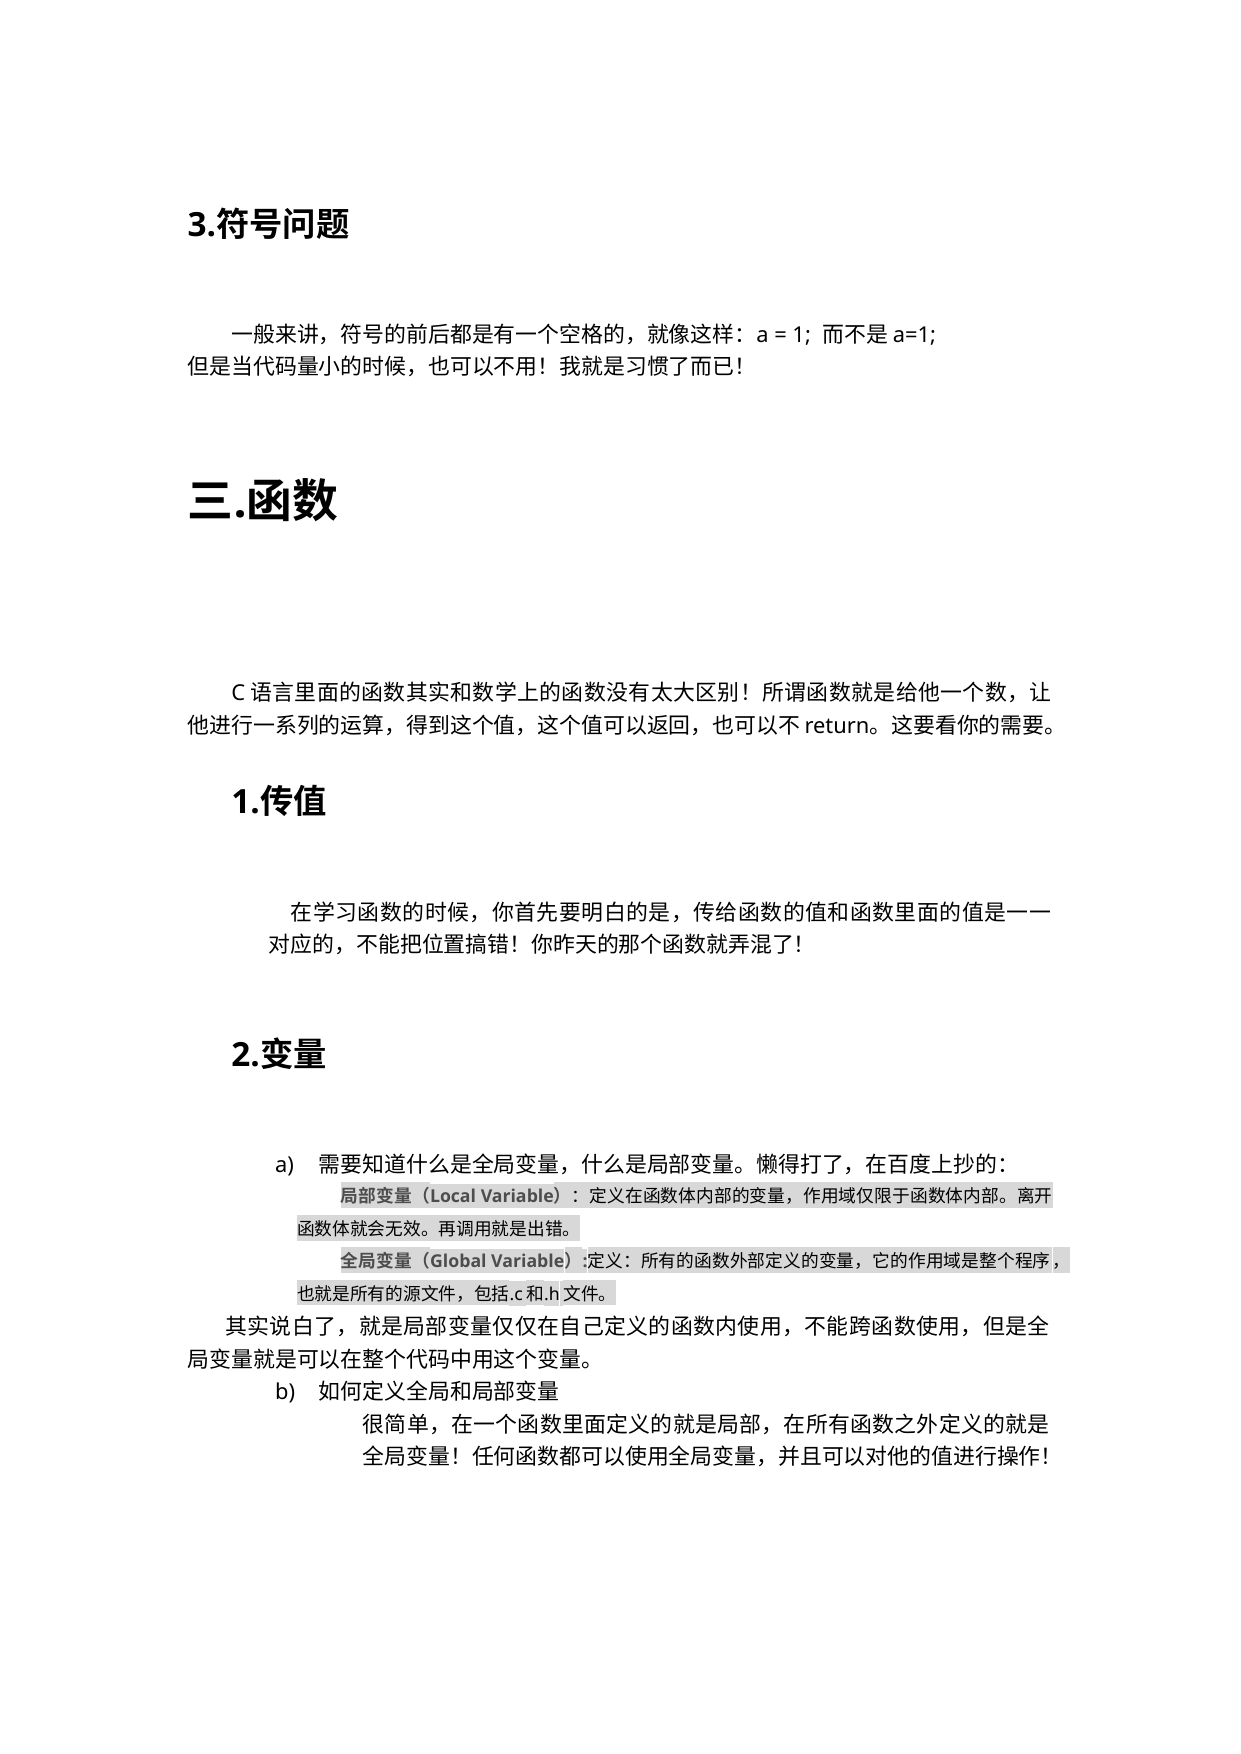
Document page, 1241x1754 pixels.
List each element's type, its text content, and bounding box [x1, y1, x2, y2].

subtitle 3.符号问题 [187, 189, 1053, 254]
text 局部变量（Local Variable）：定义在函数体内部的变量，作用域仅限于函数体内部。离开函数体就会无效。再调用就是出错。 [297, 1179, 1053, 1244]
text 在学习函数的时候，你首先要明白的是，传给函数的值和函数里面的值是一一对应的，不能把位置搞错！你昨天的那个函数就弄混了！ [269, 894, 1053, 959]
text 但是当代码量小的时候，也可以不用！我就是习惯了而已！ [187, 349, 1053, 381]
text 很简单，在一个函数里面定义的就是局部，在所有函数之外定义的就是全局变量！任何函数都可以使用全局变量，并且可以对他的值进行操作！ [362, 1406, 1053, 1471]
text C语言里面的函数其实和数学上的函数没有太大区别！所谓函数就是给他一个数，让他进行一系列的运算，得到这个值，这个值可以返回，也可以不return。这要看你的需要。 [187, 675, 1053, 740]
text 全局变量（Global Variable）:定义：所有的函数外部定义的变量，它的作用域是整个程序，也就是所有的源文件，包括.c和.h文件。 [297, 1244, 1053, 1309]
text 一般来讲，符号的前后都是有一个空格的，就像这样：a = 1; 而不是 a=1; [187, 316, 1053, 349]
subtitle 三.函数 [187, 449, 1053, 547]
subtitle 1.传值 [187, 767, 1053, 832]
text 其实说白了，就是局部变量仅仅在自己定义的函数内使用，不能跨函数使用，但是全局变量就是可以在整个代码中用这个变量。 [187, 1309, 1053, 1374]
list 如何定义全局和局部变量 [275, 1374, 1053, 1406]
list 需要知道什么是全局变量，什么是局部变量。懒得打了，在百度上抄的： [275, 1146, 1053, 1179]
subtitle 2.变量 [187, 1019, 1053, 1084]
